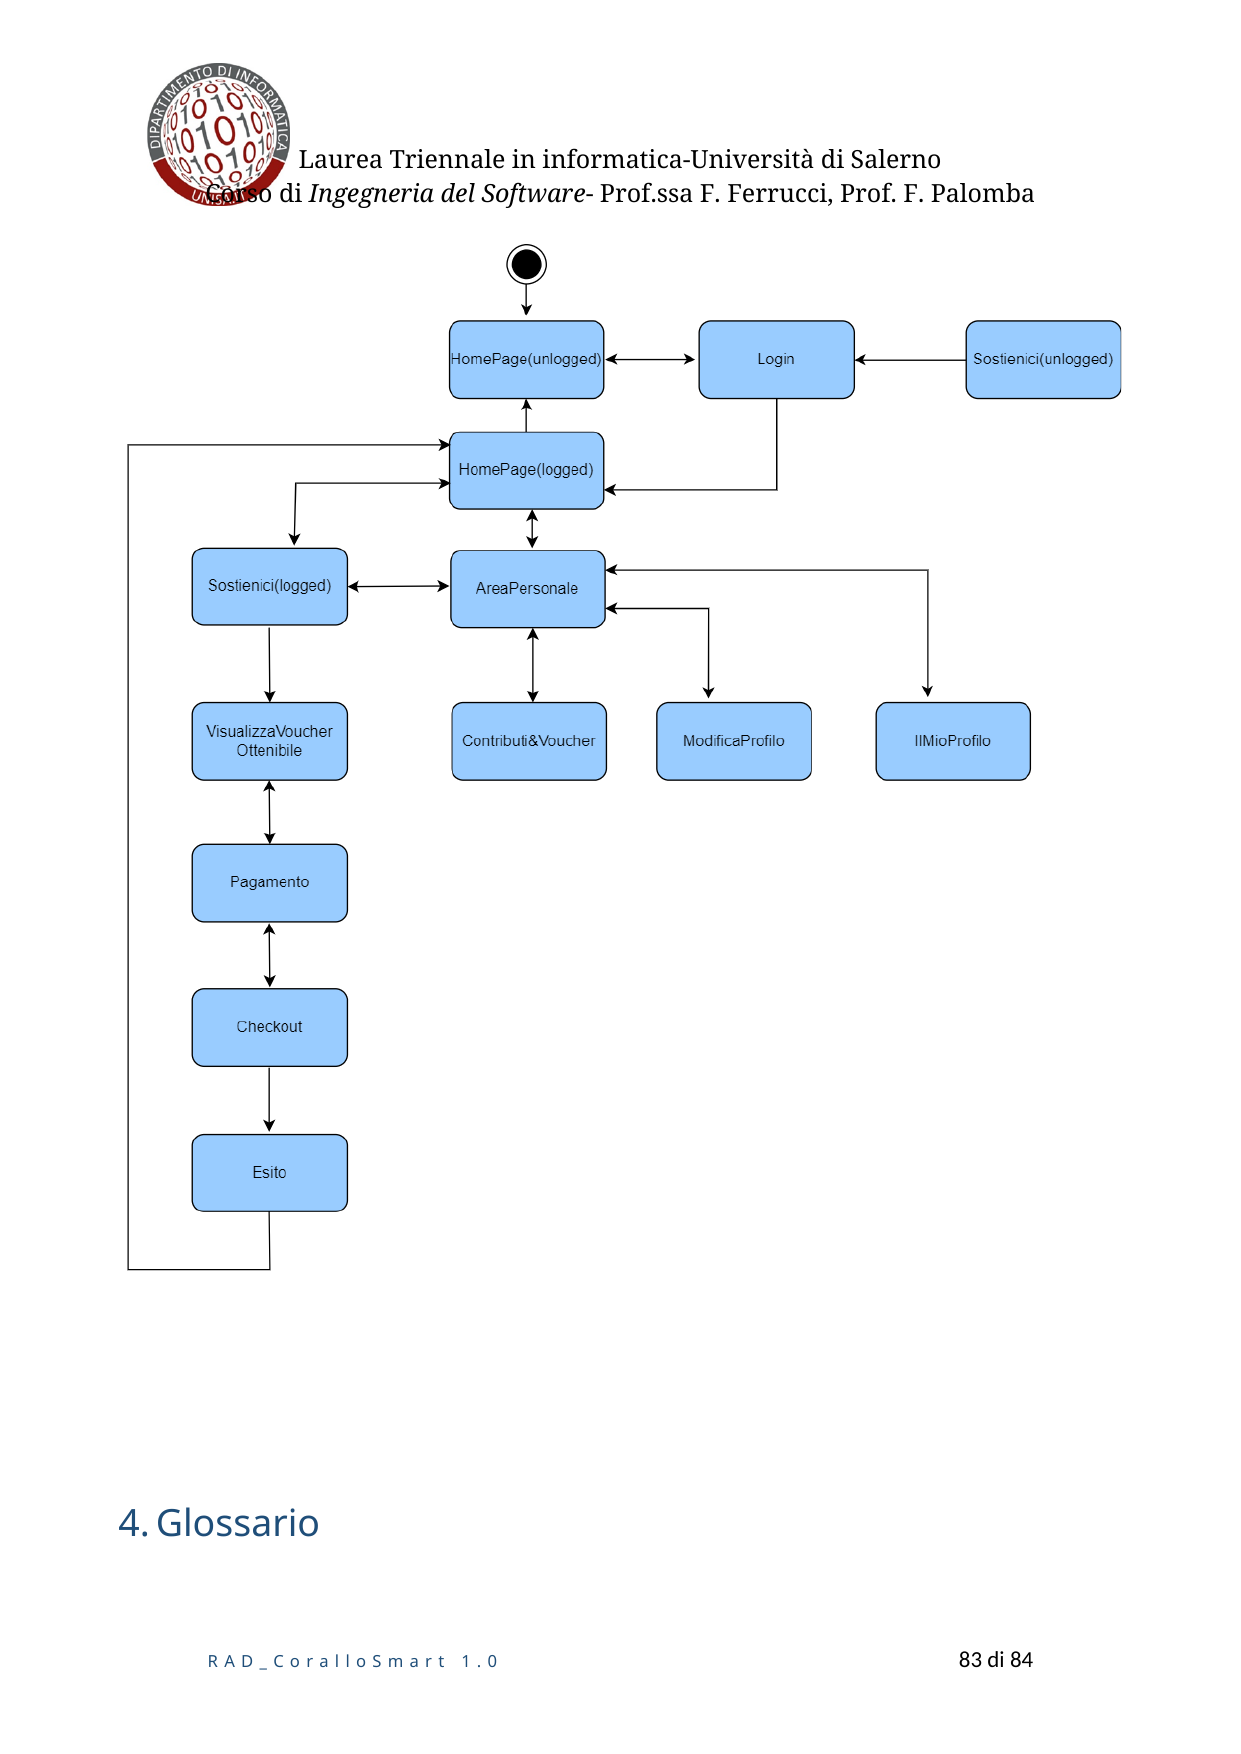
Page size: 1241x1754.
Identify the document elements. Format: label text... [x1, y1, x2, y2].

picture [147, 63, 290, 206]
list Glossario [118, 1496, 1122, 1547]
picture [118, 244, 1122, 1281]
